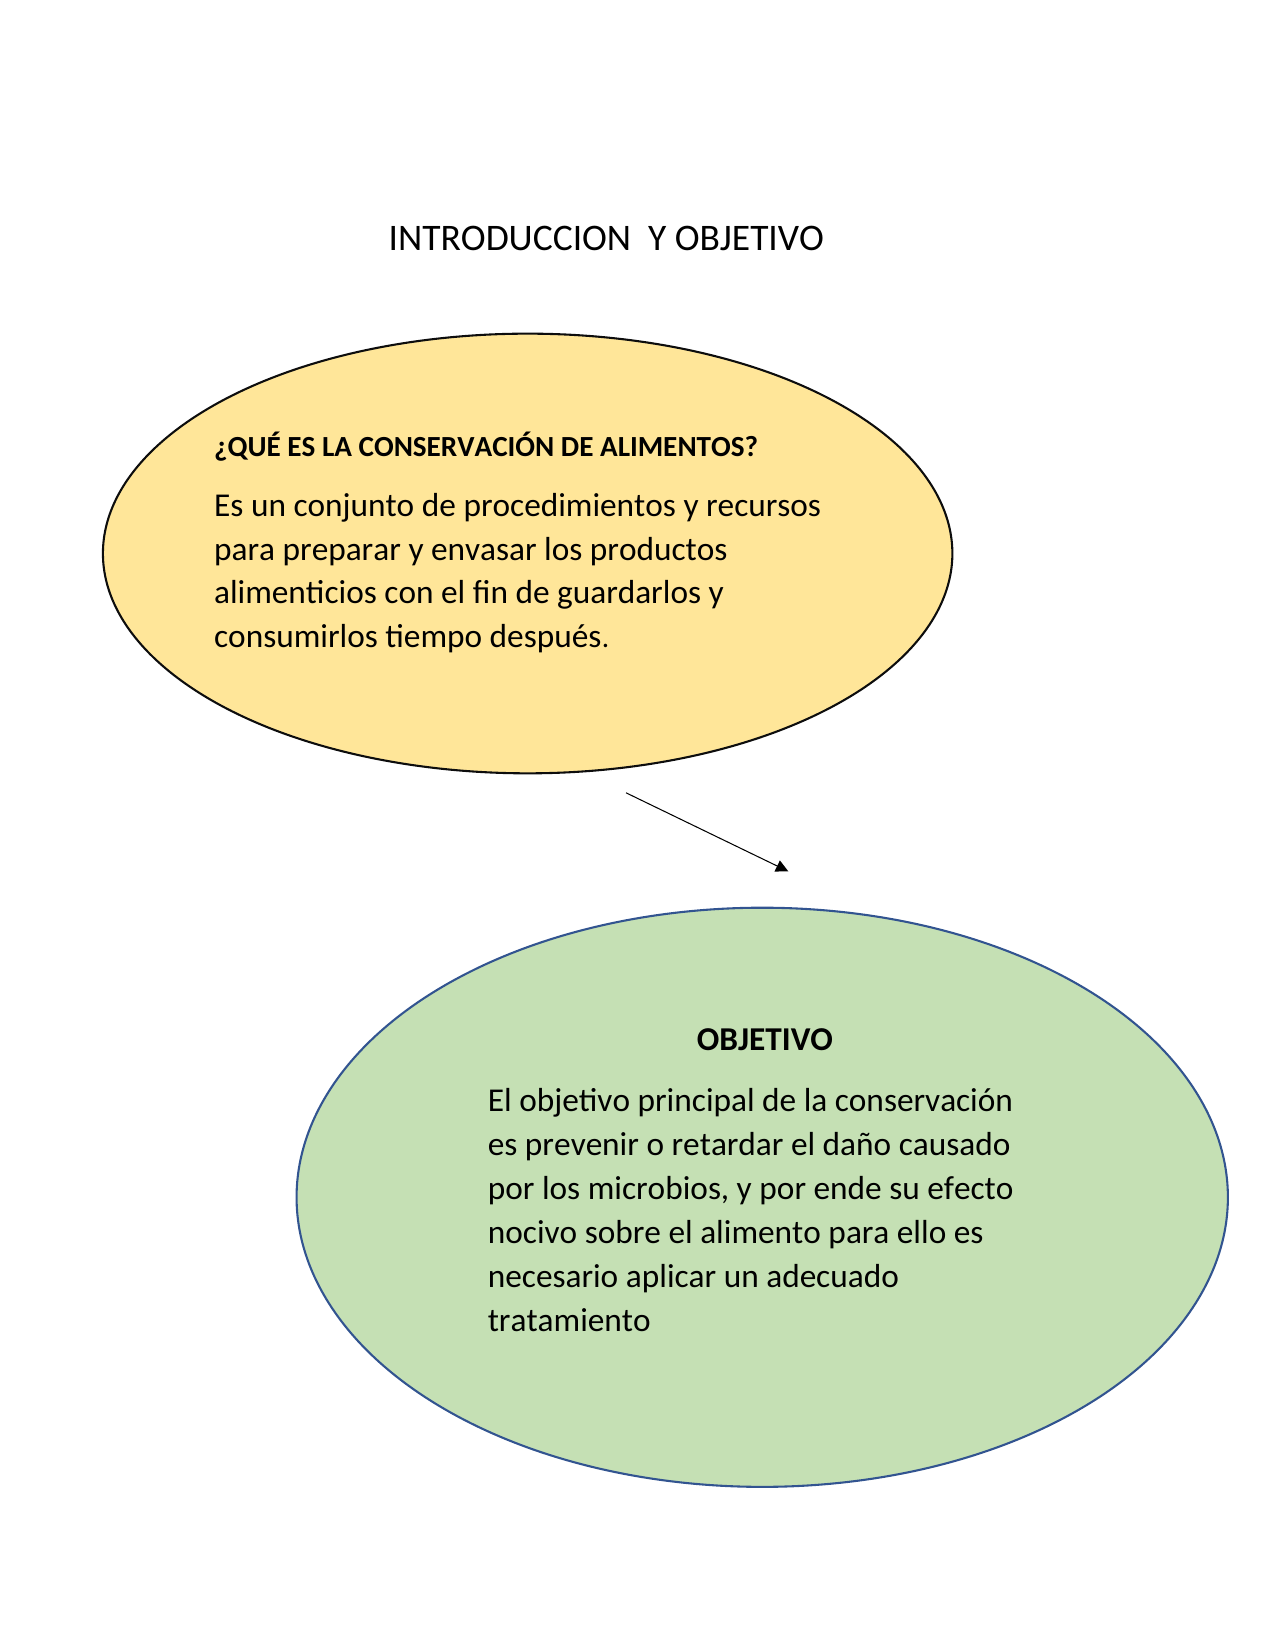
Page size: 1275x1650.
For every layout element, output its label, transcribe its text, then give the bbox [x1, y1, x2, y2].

text INTRODUCCION Y OBJETIVO [177, 214, 1098, 259]
